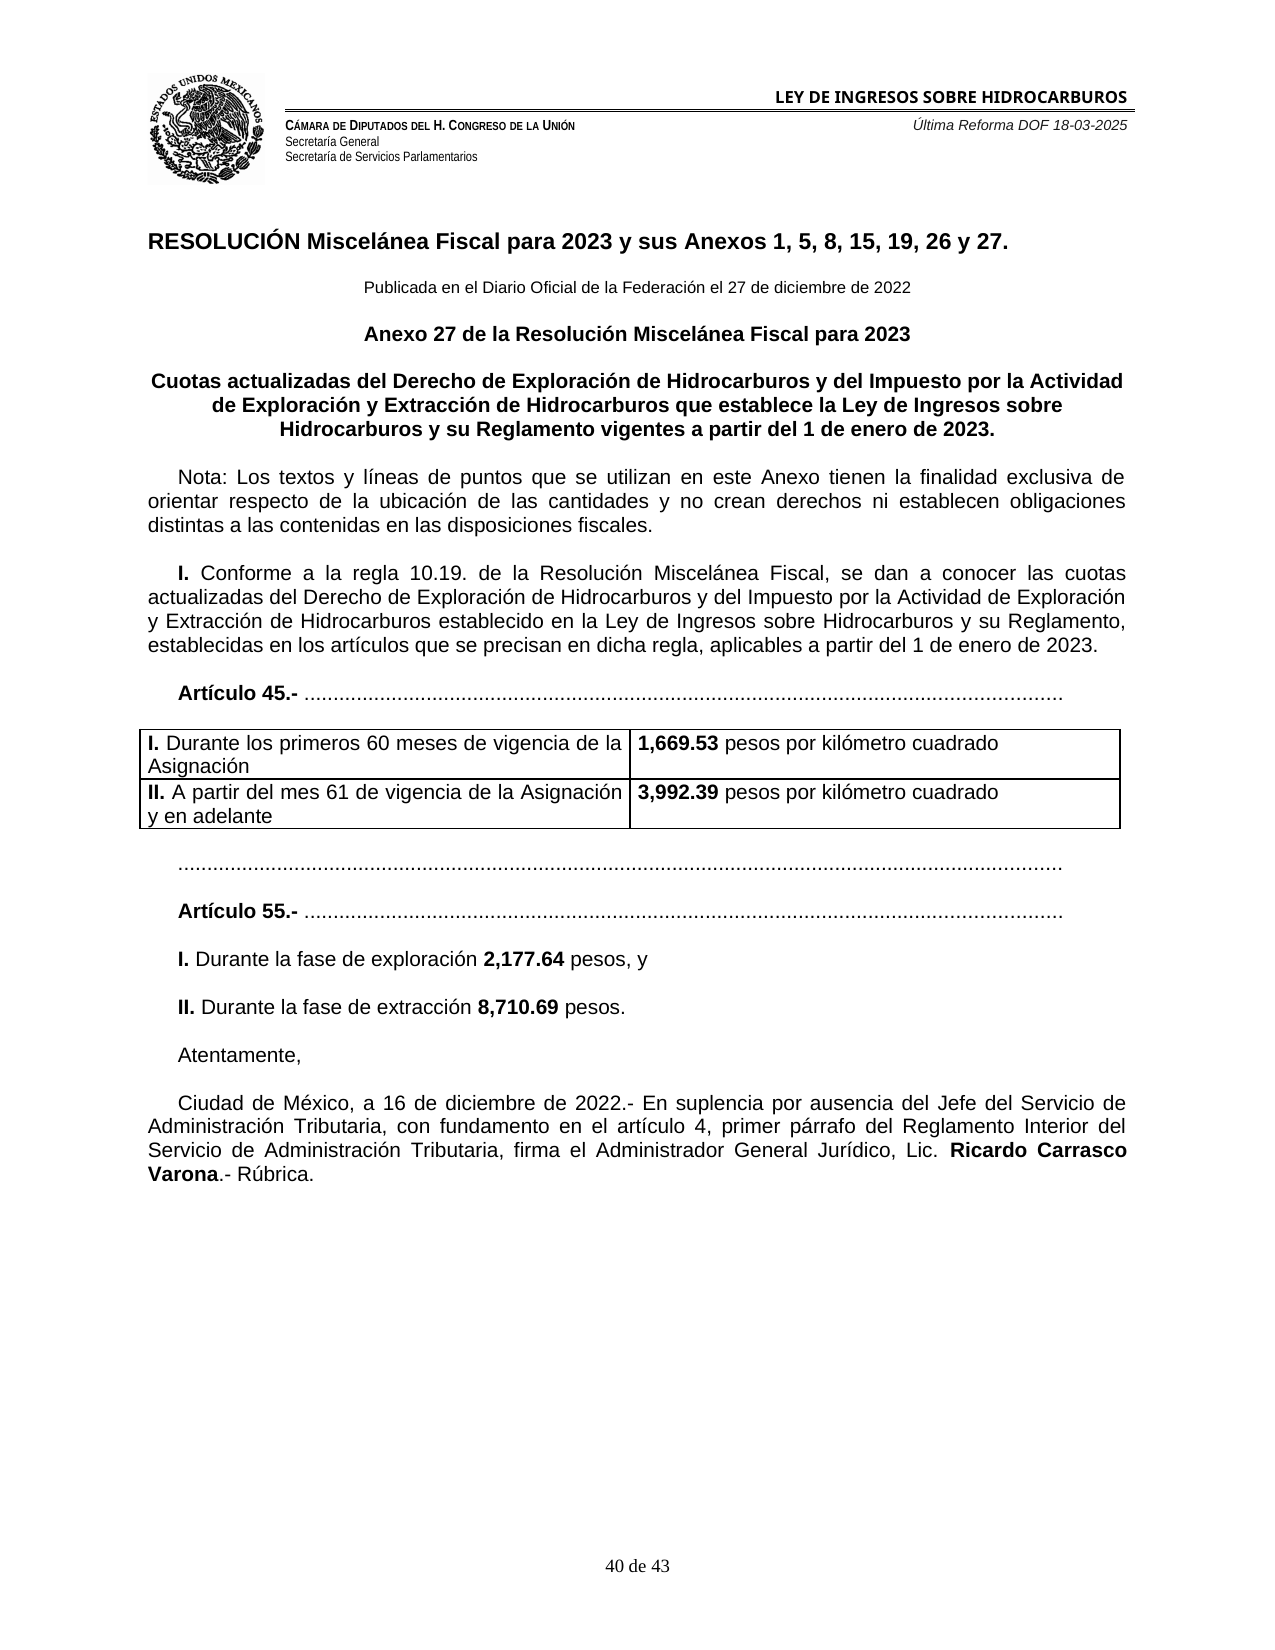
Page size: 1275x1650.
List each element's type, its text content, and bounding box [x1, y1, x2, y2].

text II. Durante la fase de extracción 8,710.69 pesos. [148, 994, 1127, 1018]
text I. Conforme a la regla 10.19. de la Resolución Miscelánea Fiscal, se dan a conocer las cuotas actualizadas del Derecho de Exploración de Hidrocarburos y del Impuesto por la Actividad de Exploración y Extracción de Hidrocarburos establecido en la Ley de Ingresos sobre Hidrocarburos y su Reglamento, establecidas en los artículos que se precisan en dicha regla, aplicables a partir del 1 de enero de 2023. [148, 561, 1127, 657]
table_cell II. A partir del mes 61 de vigencia de la Asignación y en adelante [141, 780, 629, 828]
table_cell 3,992.39 pesos por kilómetro cuadrado [631, 780, 1119, 828]
text Cuotas actualizadas del Derecho de Exploración de Hidrocarburos y del Impuesto por la Actividad de Exploración y Extracción de Hidrocarburos que establece la Ley de Ingresos sobre Hidrocarburos y su Reglamento vigentes a partir del 1 de enero de 2023. [148, 369, 1127, 441]
text Atentamente, [148, 1042, 1127, 1066]
text I. Durante la fase de exploración 2,177.64 pesos, y [148, 947, 1127, 971]
text Nota: Los textos y líneas de puntos que se utilizan en este Anexo tienen la finalidad exclusiva de orientar respecto de la ubicación de las cantidades y no crean derechos ni establecen obligaciones distintas a las contenidas en las disposiciones fiscales. [148, 465, 1127, 537]
text Ciudad de México, a 16 de diciembre de 2022.- En suplencia por ausencia del Jefe del Servicio de Administración Tributaria, con fundamento en el artículo 4, primer párrafo del Reglamento Interior del Servicio de Administración Tributaria, firma el Administrador General Jurídico, Lic. Ricardo Carrasco Varona.- Rúbrica. [148, 1090, 1127, 1186]
text Anexo 27 de la Resolución Miscelánea Fiscal para 2023 [148, 321, 1127, 345]
text Artículo 45.- [148, 681, 1127, 705]
table_header 1,669.53 pesos por kilómetro cuadrado [631, 730, 1119, 778]
text Publicada en el Diario Oficial de la Federación el 27 de diciembre de 2022 [148, 278, 1127, 297]
text RESOLUCIÓN Miscelánea Fiscal para 2023 y sus Anexos 1, 5, 8, 15, 19, 26 y 27. [148, 228, 1127, 254]
text Artículo 55.- [148, 899, 1127, 923]
table_header I. Durante los primeros 60 meses de vigencia de la Asignación [141, 730, 629, 778]
